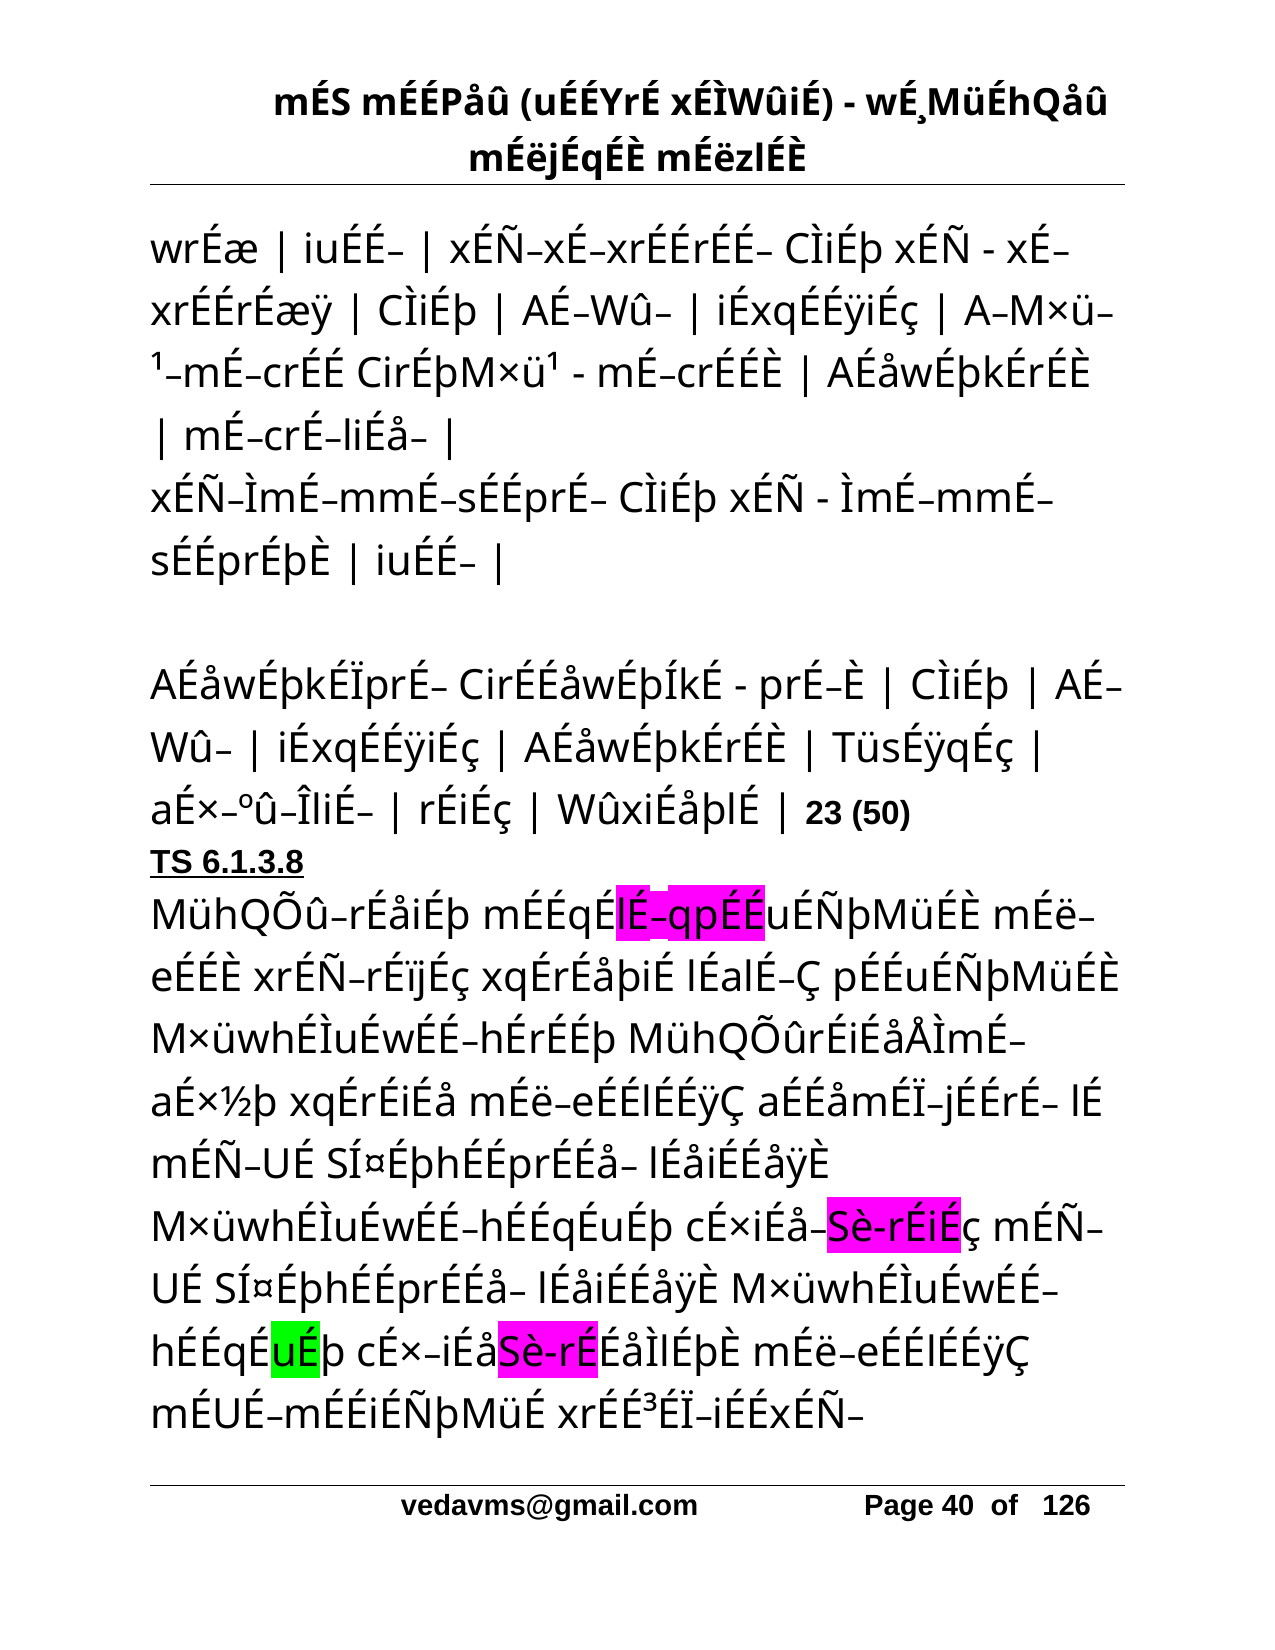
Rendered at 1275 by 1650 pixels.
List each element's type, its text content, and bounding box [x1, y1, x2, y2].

text AÉåwÉþkÉÏprÉ– CirÉÉåwÉþÍkÉ - prÉ–È | CÌiÉþ | AÉ–Wû– | iÉxqÉÉÿiÉç | AÉåwÉþkÉrÉÈ | TüsÉÿqÉç | aÉ×–ºû–ÎliÉ– | rÉiÉç | WûxiÉåþlÉ | 23 (50) [150, 655, 1125, 837]
text TS 6.1.3.8 [150, 842, 1125, 881]
text MühQÕû–rÉåiÉþ mÉÉqÉlÉ–qpÉÉuÉÑþMüÉÈ mÉë–eÉÉÈ xrÉÑ–rÉïjÉç xqÉrÉåþiÉ lÉalÉ–Ç pÉÉuÉÑþMüÉÈ [150, 884, 1125, 1004]
text xÉÑ–ÌmÉ–mmÉ–sÉÉprÉ– CÌiÉþ xÉÑ - ÌmÉ–mmÉ–sÉÉprÉþÈ | iuÉÉ– | [150, 468, 1125, 587]
